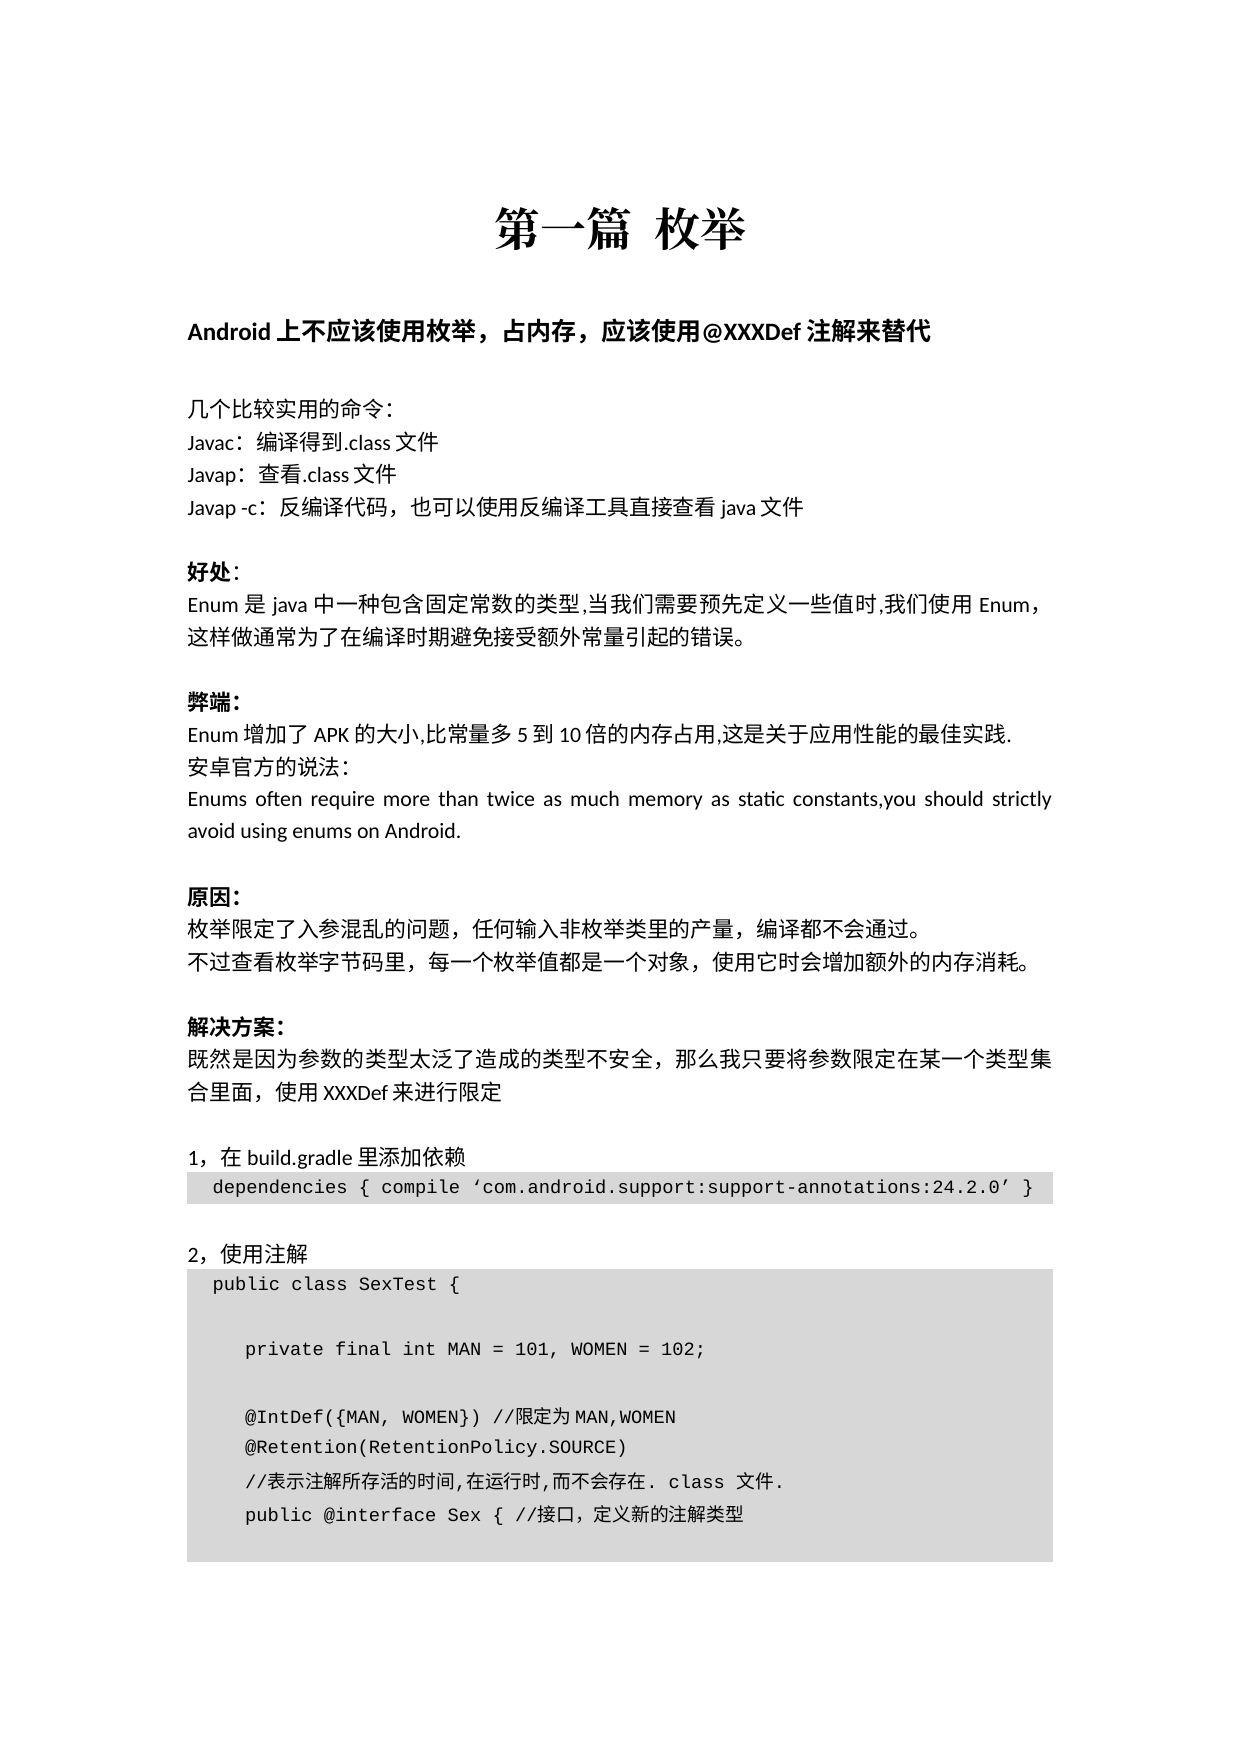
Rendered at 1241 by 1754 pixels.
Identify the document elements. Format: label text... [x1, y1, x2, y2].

text public @interface Sex { //接口，定义新的注解类型 [187, 1497, 1053, 1529]
text public class SexTest { [187, 1269, 1053, 1302]
list 好处： [187, 554, 1053, 587]
list 既然是因为参数的类型太泛了造成的类型不安全，那么我只要将参数限定在某一个类型集合里面，使用XXXDef来进行限定 [187, 1042, 1053, 1107]
list 枚举限定了入参混乱的问题，任何输入非枚举类里的产量，编译都不会通过。 [187, 912, 1053, 944]
list Javap：查看.class文件 [187, 457, 1053, 489]
text //表示注解所存活的时间,在运行时,而不会存在. class 文件. [187, 1464, 1053, 1497]
list 使用注解 [187, 1237, 1053, 1269]
text @IntDef({MAN, WOMEN}) //限定为MAN,WOMEN [187, 1399, 1053, 1432]
list Javap -c：反编译代码，也可以使用反编译工具直接查看java文件 [187, 489, 1053, 522]
list Enums often require more than twice as much memory as static constants,you should strictly avoid using enums on Android. [187, 782, 1053, 847]
subtitle Android上不应该使用枚举，占内存，应该使用@XXXDef注解来替代 [187, 297, 1053, 362]
subtitle 第一篇 枚举 [187, 197, 1053, 262]
list Enum 增加了APK 的大小,比常量多5到10倍的内存占用,这是关于应用性能的最佳实践. [187, 717, 1053, 749]
list 在build.gradle里添加依赖 [187, 1139, 1053, 1172]
text @Retention(RetentionPolicy.SOURCE) [187, 1432, 1053, 1464]
text private final int MAN = 101, WOMEN = 102; [187, 1334, 1053, 1367]
list 几个比较实用的命令： [187, 392, 1053, 424]
list 弊端： [187, 684, 1053, 717]
list Javac：编译得到.class文件 [187, 424, 1053, 457]
text dependencies { compile ‘com.android.support:support-annotations:24.2.0’ } [187, 1172, 1053, 1204]
list 安卓官方的说法： [187, 749, 1053, 782]
list 原因： [187, 879, 1053, 912]
list 不过查看枚举字节码里，每一个枚举值都是一个对象，使用它时会增加额外的内存消耗。 [187, 944, 1053, 977]
list 解决方案： [187, 1009, 1053, 1042]
list Enum 是 java 中一种包含固定常数的类型,当我们需要预先定义一些值时,我们使用 Enum，这样做通常为了在编译时期避免接受额外常量引起的错误。 [187, 587, 1053, 652]
